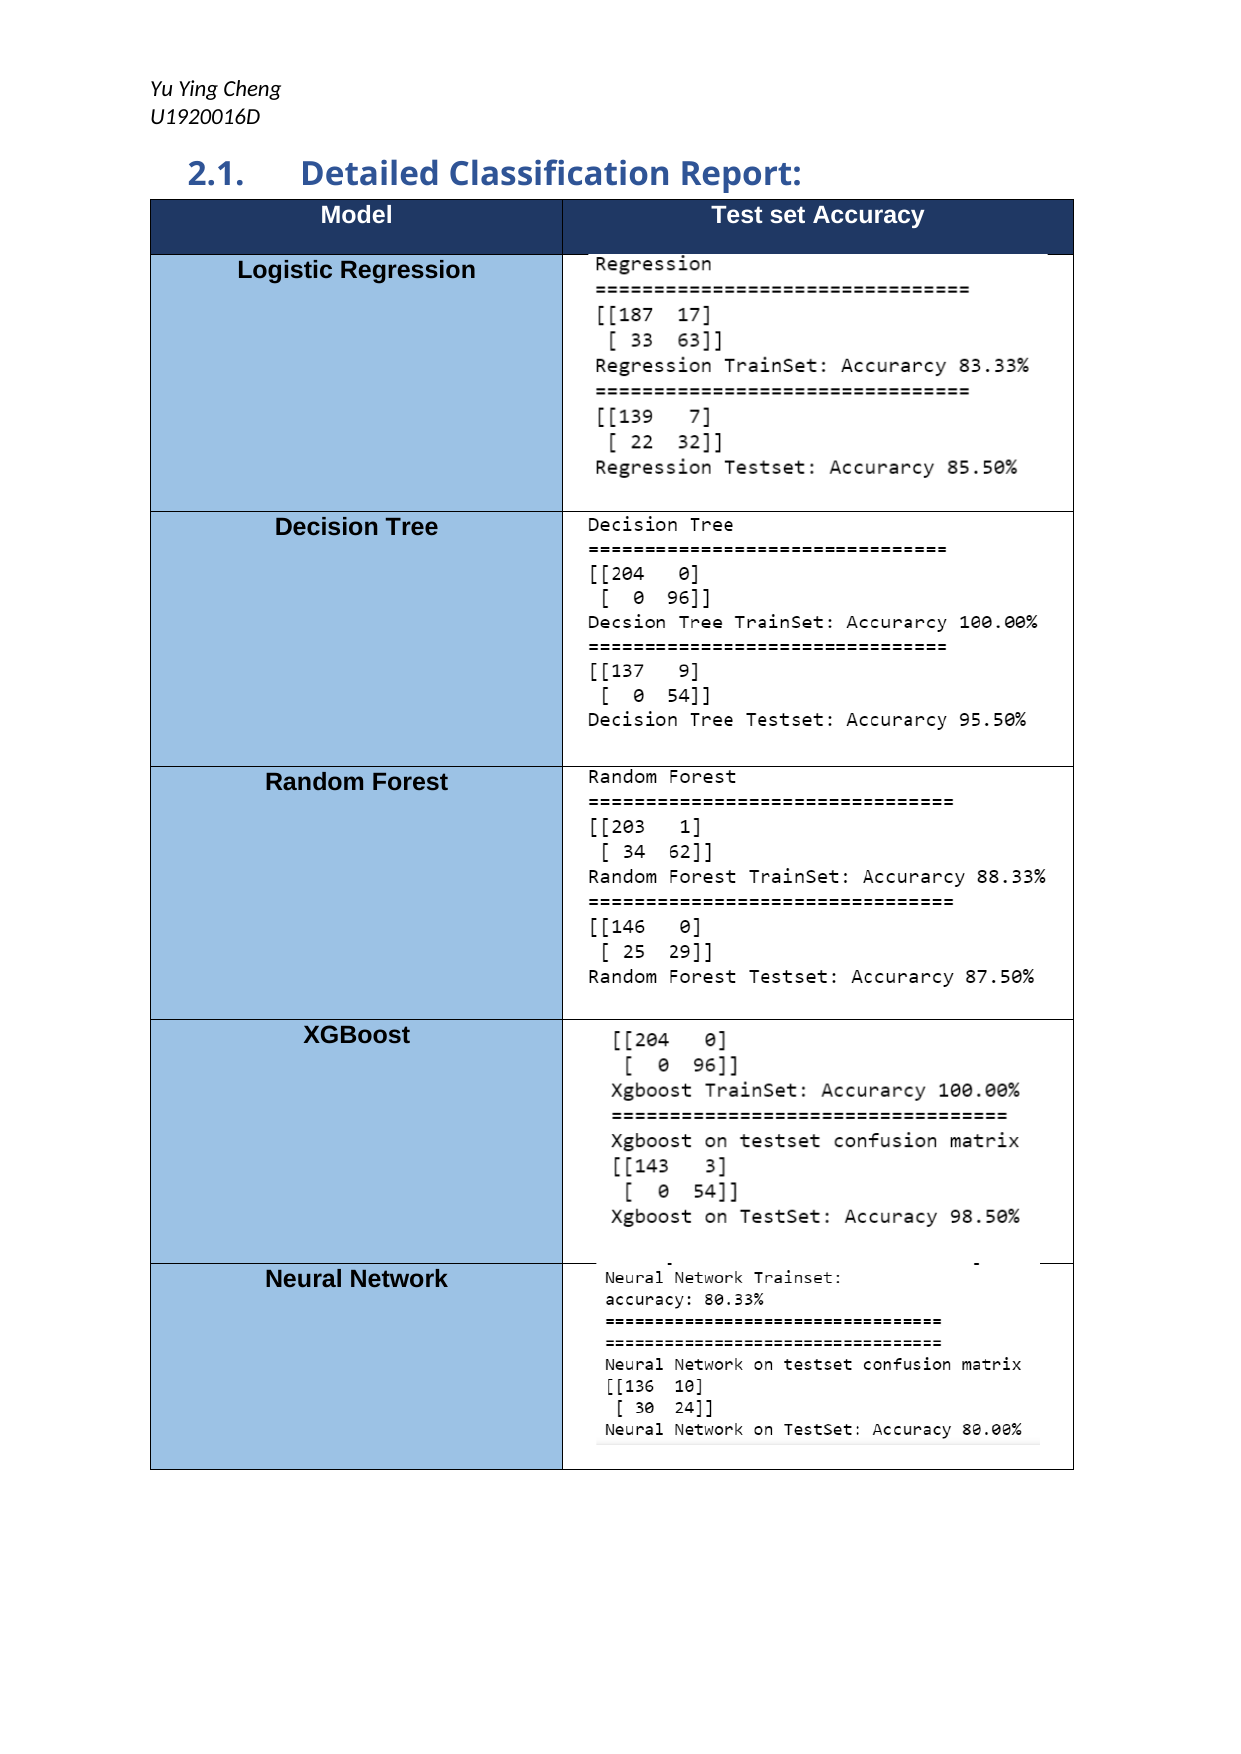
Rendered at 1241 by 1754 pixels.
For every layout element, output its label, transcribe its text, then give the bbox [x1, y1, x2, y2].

picture [588, 254, 1048, 486]
table_cell Random Forest [151, 767, 562, 1019]
picture [594, 1020, 1042, 1238]
table_cell [563, 767, 1073, 1019]
table_cell [563, 512, 1073, 766]
table_cell Logistic Regression [151, 255, 562, 511]
table_cell Decision Tree [151, 512, 562, 766]
subtitle Detailed Classification Report: [187, 150, 1090, 195]
picture [573, 767, 1063, 995]
table_cell XGBoost [151, 1020, 562, 1263]
table_cell [563, 255, 1073, 511]
picture [596, 1263, 1040, 1445]
table_header Model [151, 200, 562, 254]
table_cell [563, 1264, 1073, 1469]
table_cell Neural Network [151, 1264, 562, 1469]
picture [584, 512, 1052, 741]
table_header Test set Accuracy [563, 200, 1073, 254]
table_cell [563, 1020, 1073, 1263]
